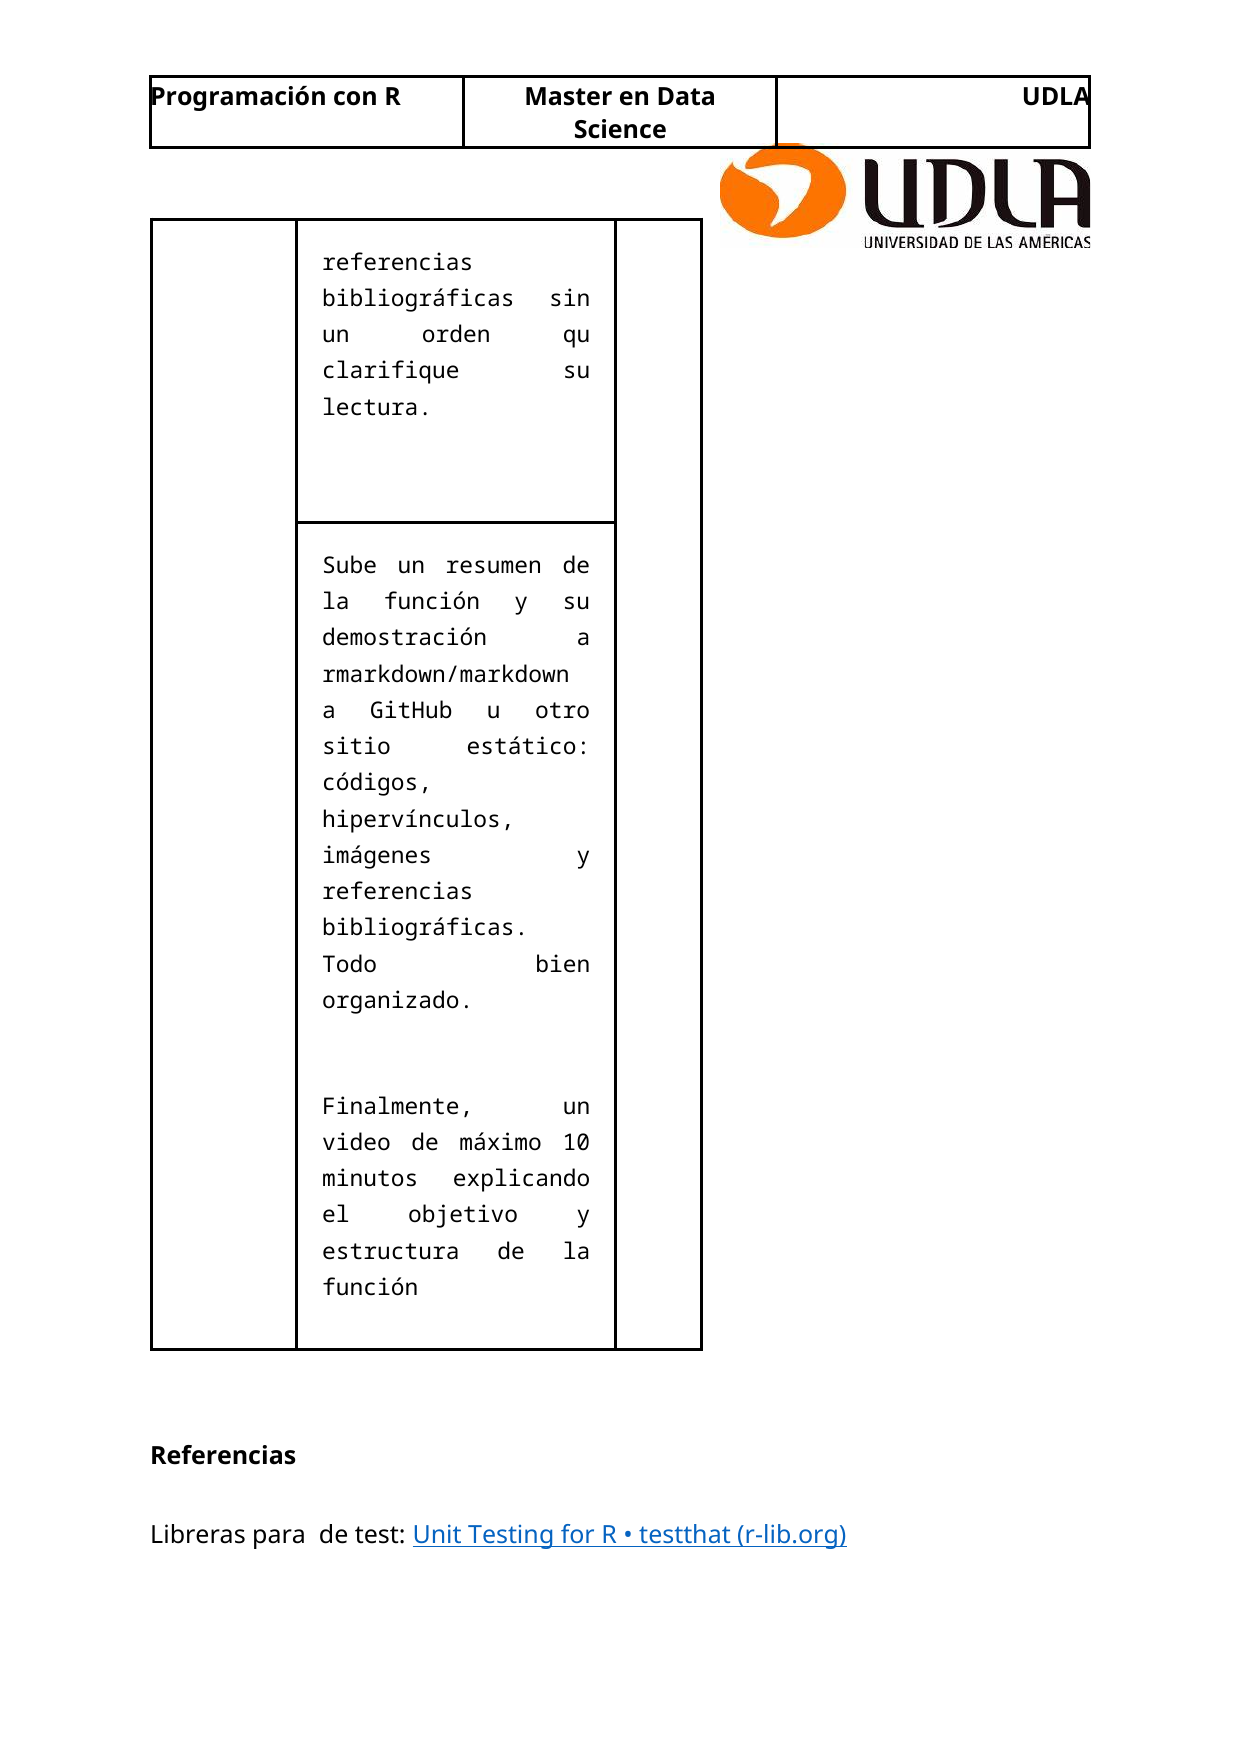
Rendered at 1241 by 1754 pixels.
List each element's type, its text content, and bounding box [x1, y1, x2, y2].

text Referencias [150, 1438, 1090, 1472]
text Libreras para de test: Unit Testing for R • testthat (r-lib.org) [150, 1517, 1090, 1551]
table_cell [298, 221, 614, 521]
table_cell Sube un resumen de la función y su demostración a rmarkdown/markdown a GitHub u otro sitio estático: códigos, hipervínculos, imágenes y referencias bibliográficas. Todo bien organizado. Finalmente, un video de máximo 10 minutos explicando el objetivo y estructura de la función [298, 524, 614, 1348]
